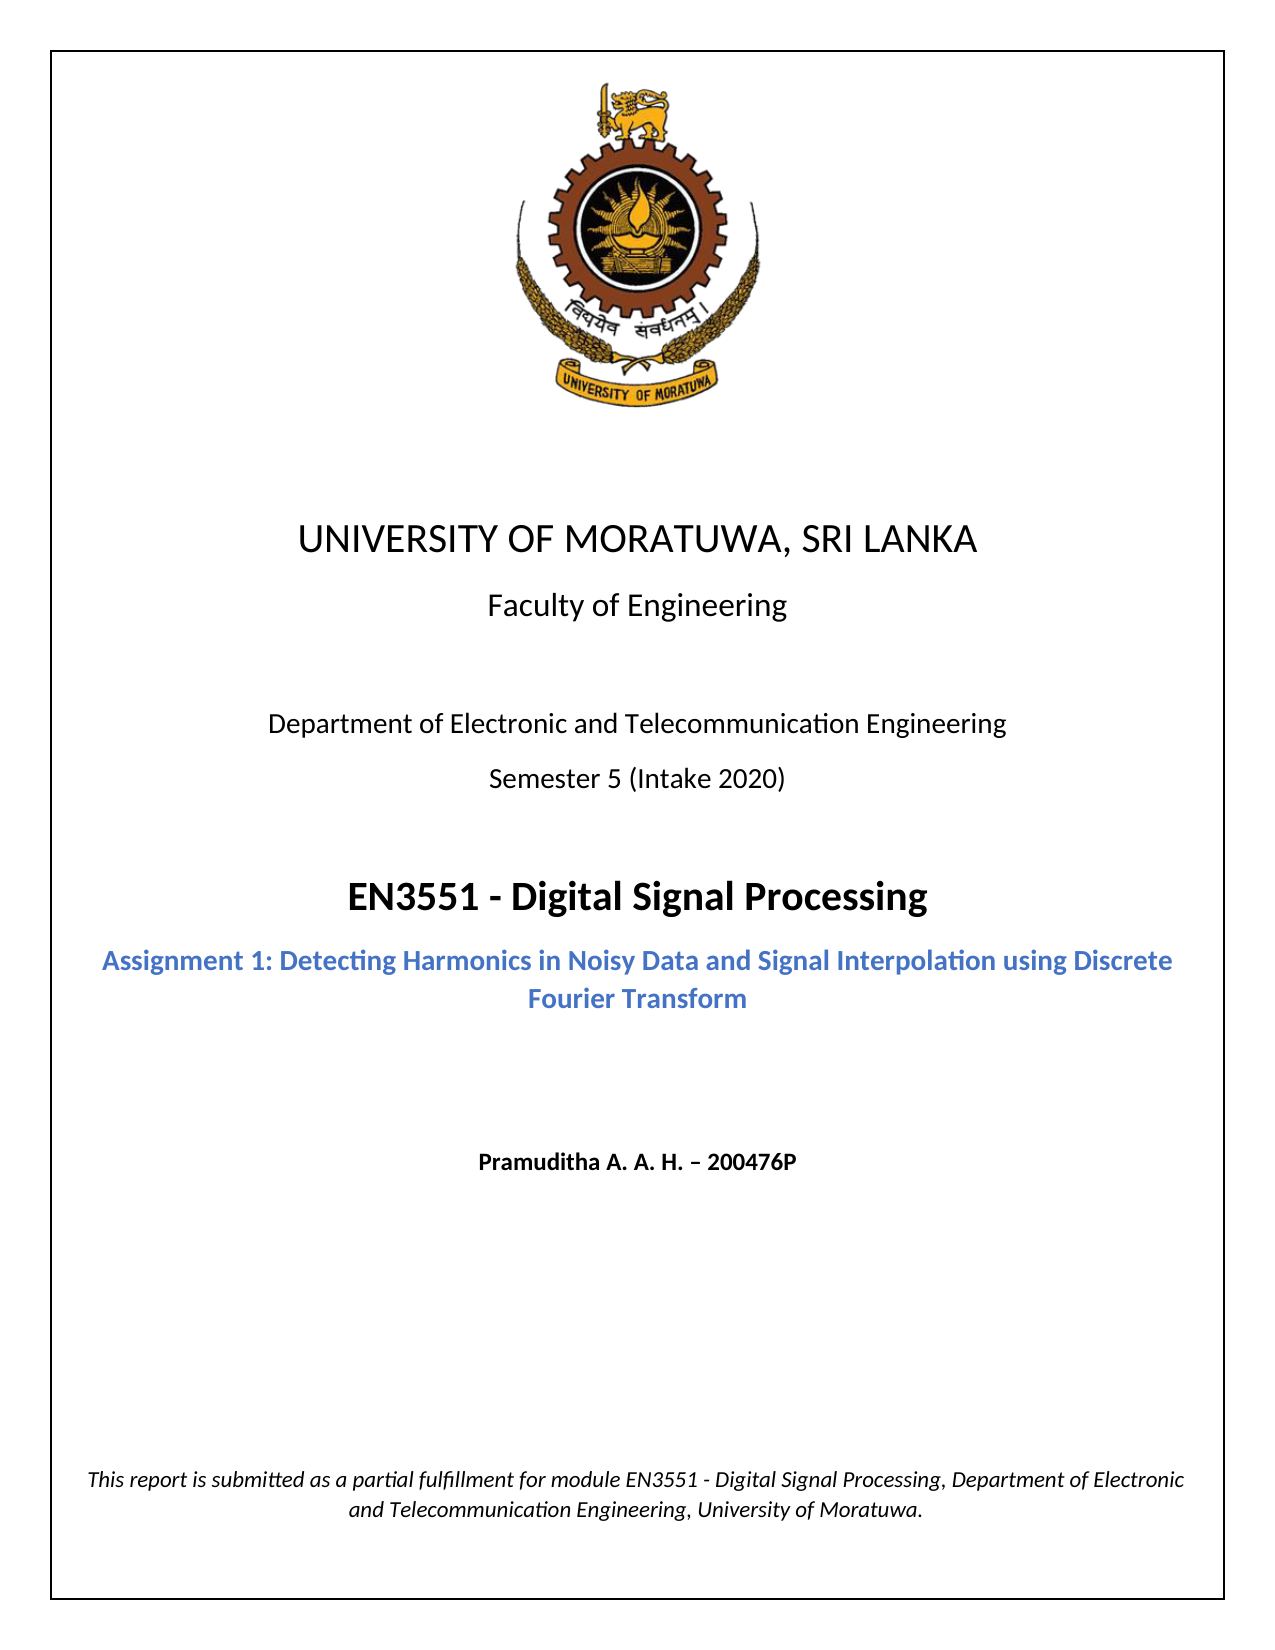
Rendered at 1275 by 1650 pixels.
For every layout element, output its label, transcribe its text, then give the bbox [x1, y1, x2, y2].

text Assignment 1: Detecting Harmonics in Noisy Data and Signal Interpolation using Discrete Fourier Transform [75, 942, 1200, 1016]
picture [474, 75, 801, 422]
text This report is submitted as a partial fulfillment for module EN3551 - Digital Signal Processing, Department of Electronic and Telecommunication Engineering, University of Moratuwa. [75, 1465, 1200, 1523]
text Semester 5 (Intake 2020) [75, 760, 1200, 796]
text EN3551 - Digital Signal Processing [75, 870, 1200, 921]
text Pramuditha A. A. H. – 200476P [75, 1146, 1200, 1176]
text UNIVERSITY OF MORATUWA, SRI LANKA [75, 512, 1200, 563]
text Faculty of Engineering [75, 584, 1200, 624]
text Department of Electronic and Telecommunication Engineering [75, 705, 1200, 741]
